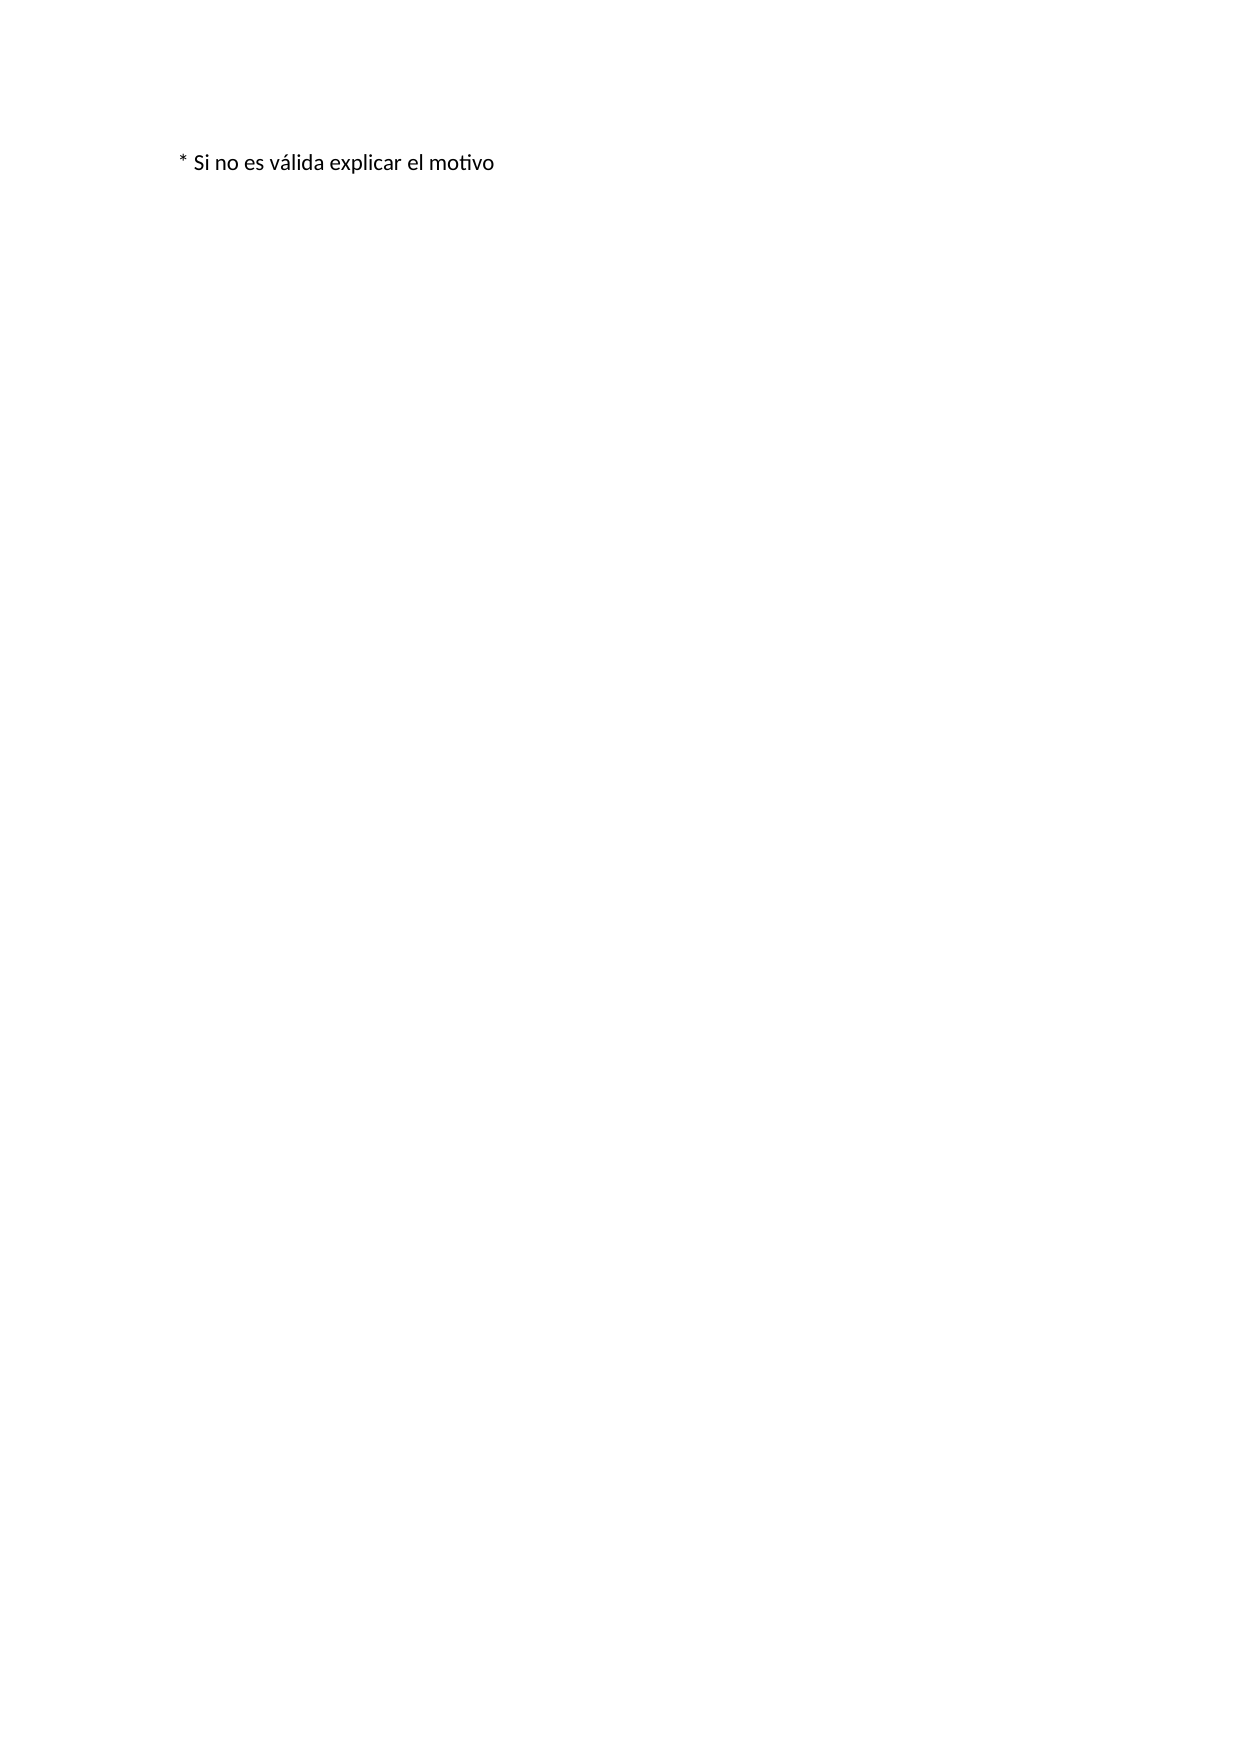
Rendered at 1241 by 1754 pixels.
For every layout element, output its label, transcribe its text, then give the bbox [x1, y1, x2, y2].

text * Si no es válida explicar el motivo [177, 148, 1063, 176]
